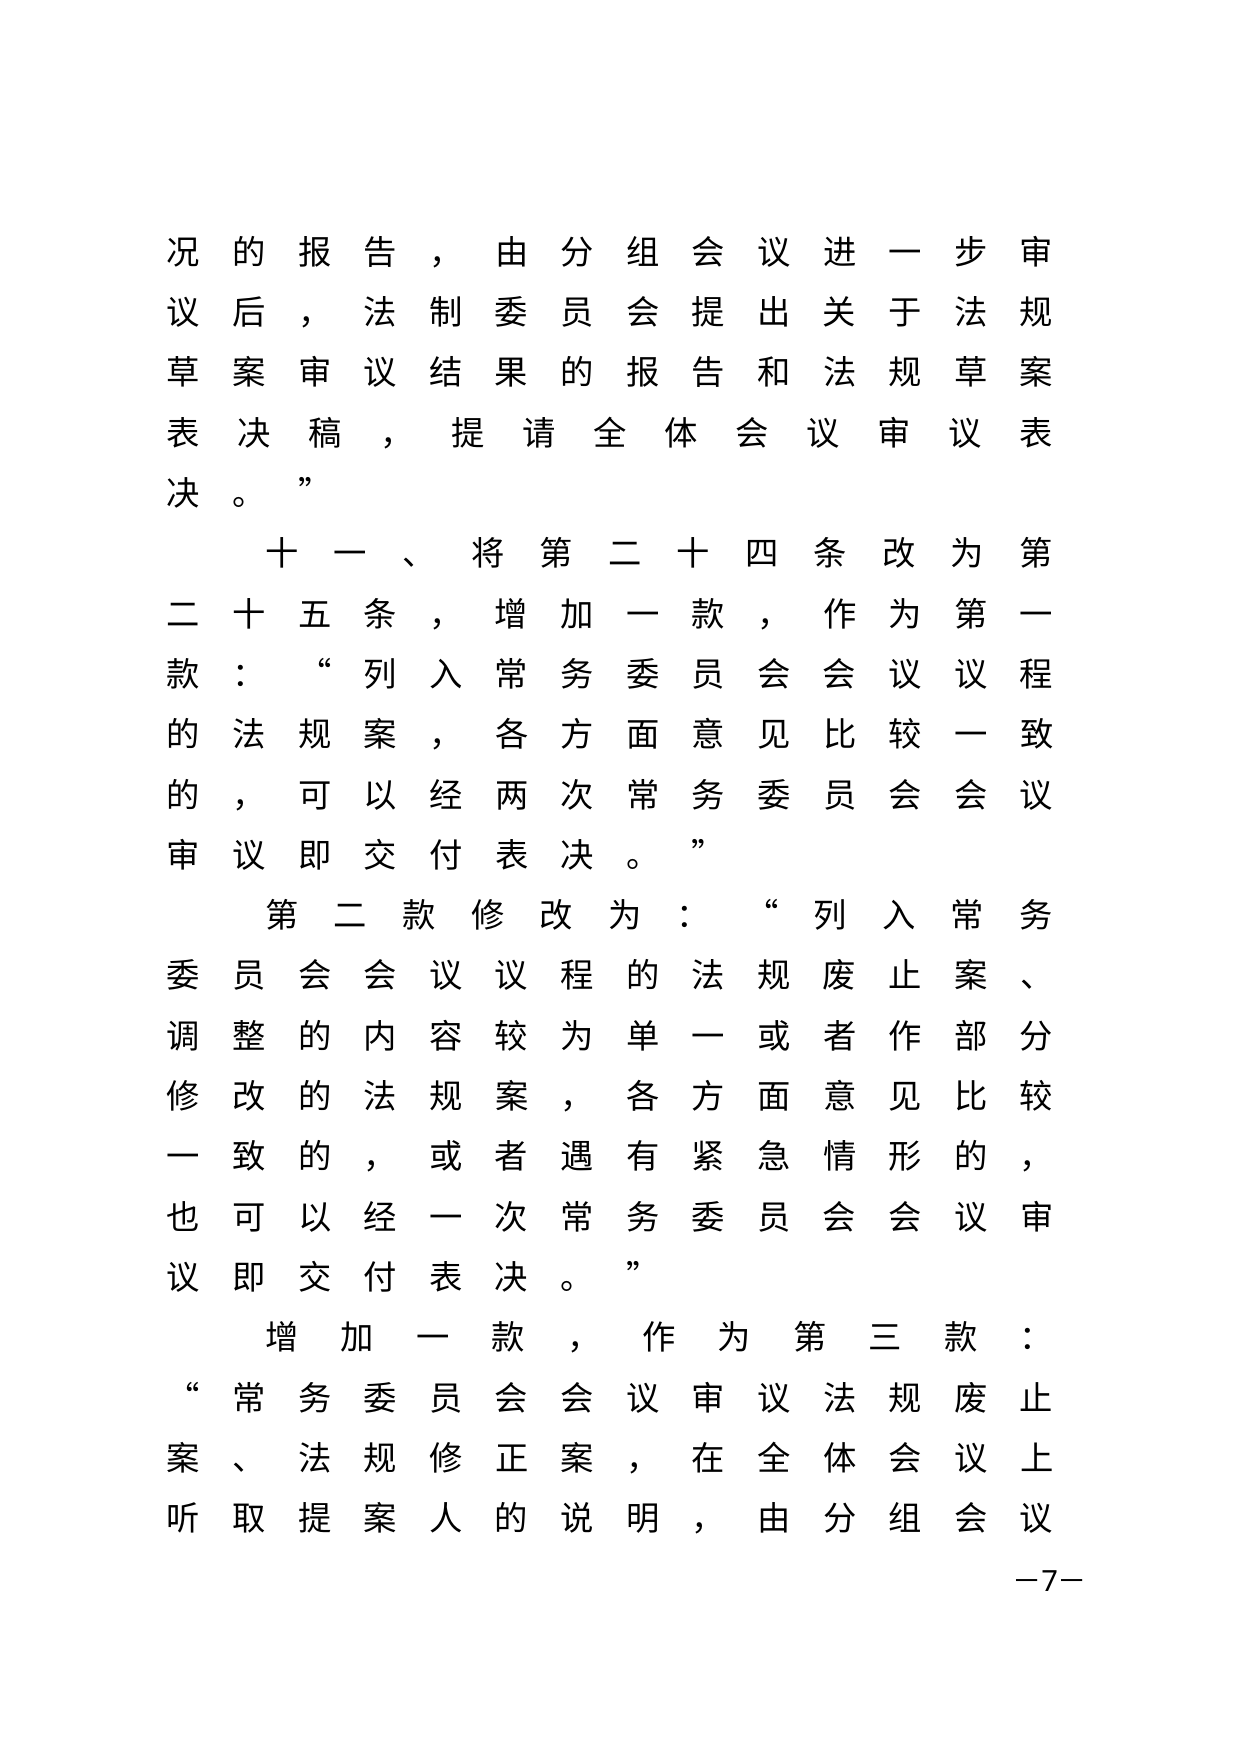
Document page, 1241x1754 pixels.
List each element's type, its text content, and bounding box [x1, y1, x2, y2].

list 增加一款，作为第四款：“常务委员会会议第三次审议法规案，在全体会议上听取法制委员会关于法规草案修改稿修改情况的报告，由分组会议进一步审议后，法制委员会提出关于法规草案审议结果的报告和法规草案表决稿，提请全体会议审议表决。” [167, 219, 1085, 521]
list 第二款修改为：“列入常务委员会会议议程的法规废止案、调整的内容较为单一或者作部分修改的法规案，各方面意见比较一致的，或者遇有紧急情形的，也可以经一次常务委员会会议审议即交付表决。” [167, 883, 1085, 1305]
list 增加一款，作为第三款：“常务委员会会议审议法规废止案、法规修正案，在全体会议上听取提案人的说明，由分组会议进行审议，法制委员会提出审议结果的报告，由全体会议对废止或者修改法规决定草案进行表决。” [167, 1305, 1085, 1546]
list 十一、将第二十四条改为第二十五条，增加一款，作为第一款：“列入常务委员会会议议程的法规案，各方面意见比较一致的，可以经两次常务委员会会议审议即交付表决。” [167, 521, 1085, 883]
